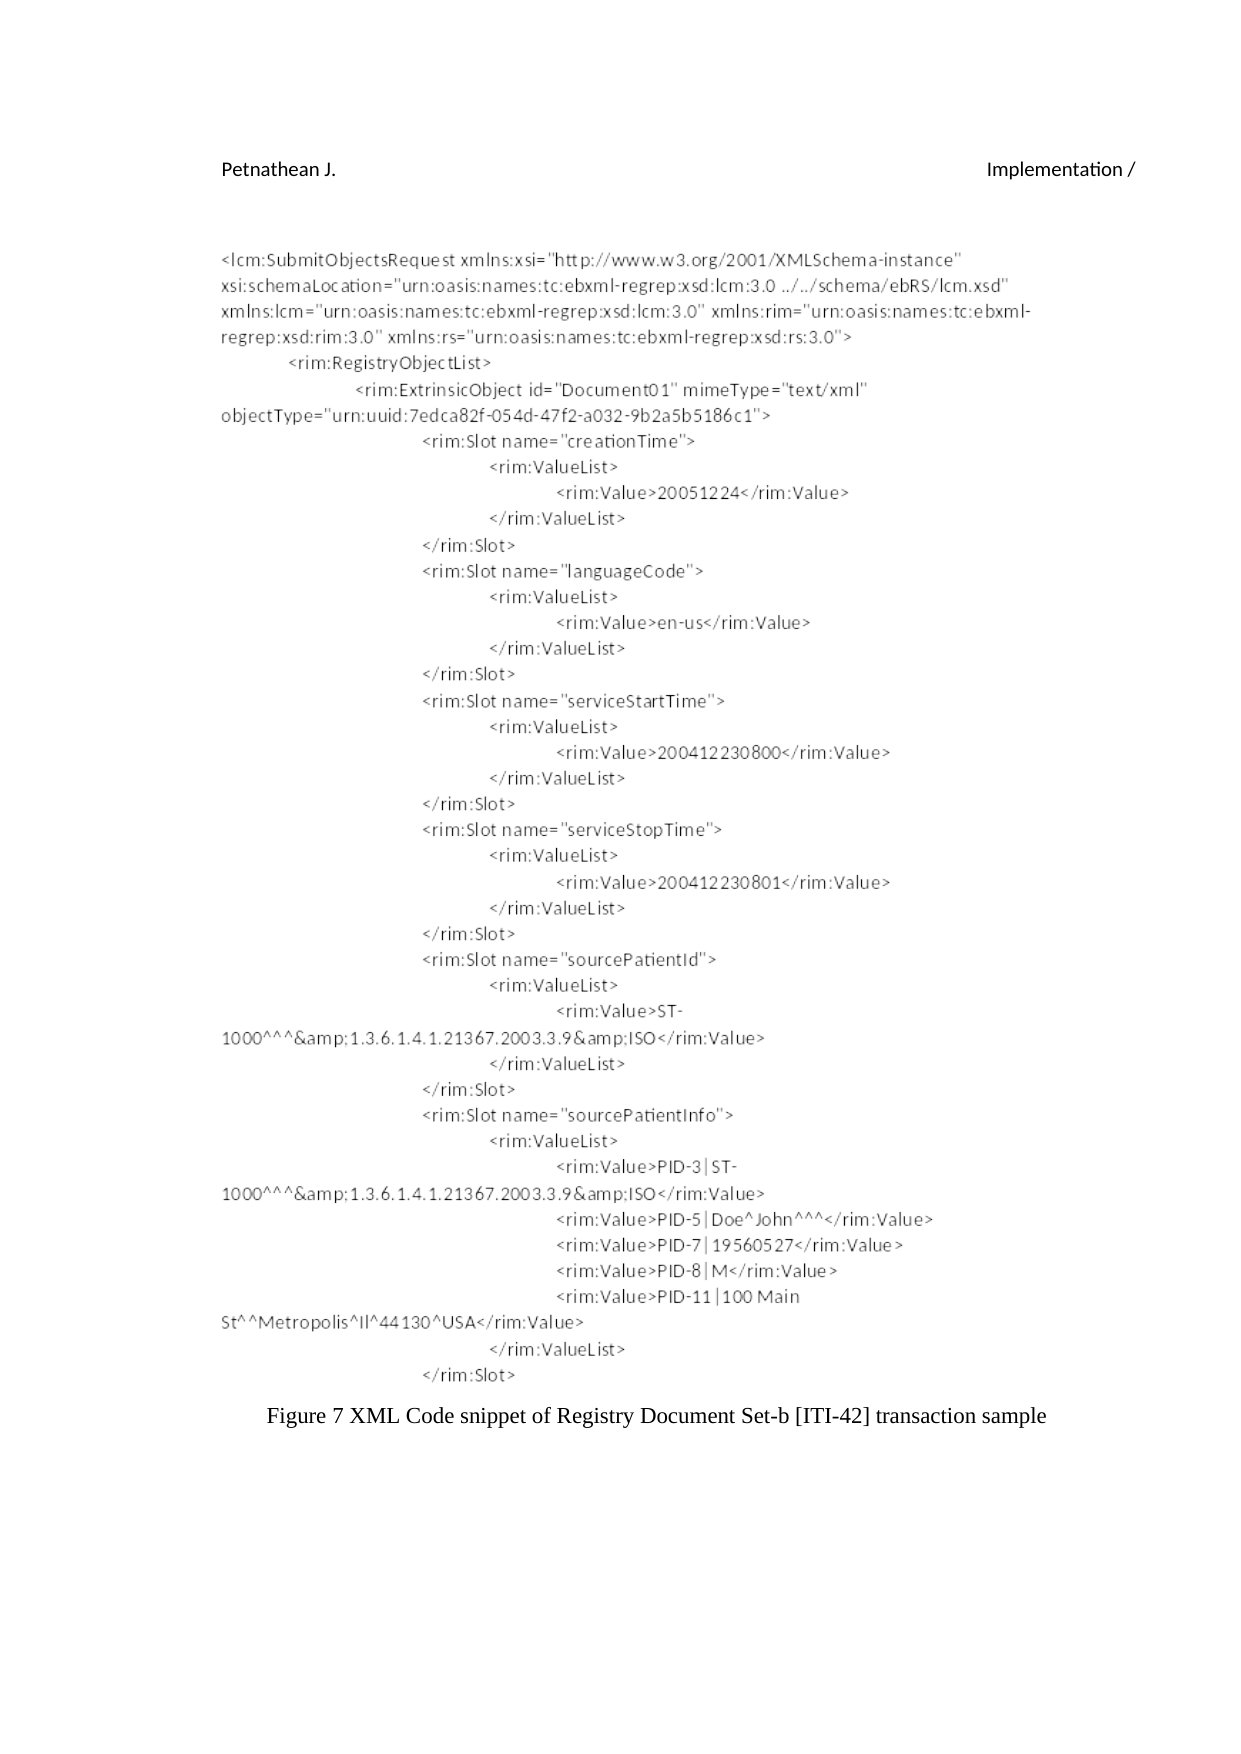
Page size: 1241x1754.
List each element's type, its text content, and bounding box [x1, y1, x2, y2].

text Figure 7 XML Code snippet of Registry Document Set-b [ITI-42] transaction sample [221, 1403, 1092, 1429]
